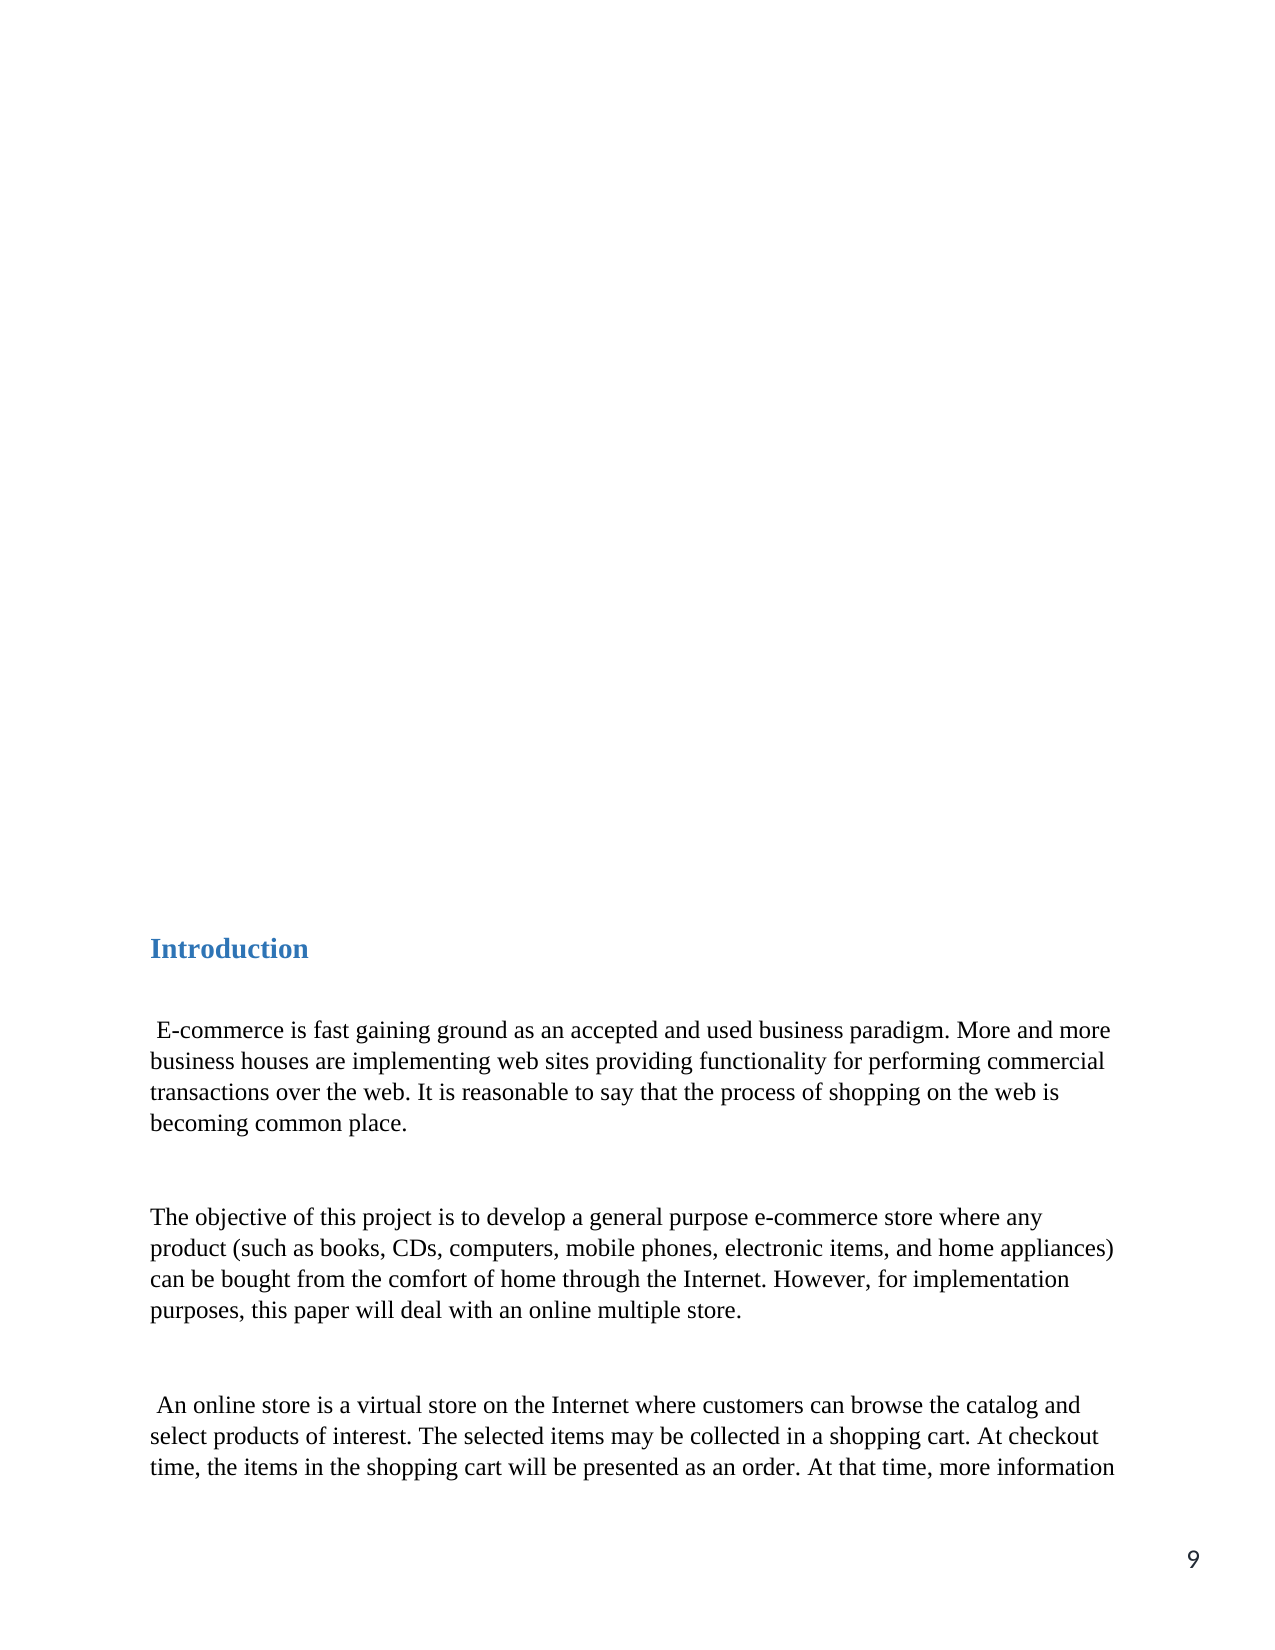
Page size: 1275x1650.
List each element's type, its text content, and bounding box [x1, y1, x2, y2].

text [150, 1390, 1125, 1481]
subtitle Introduction [150, 932, 1125, 965]
text The objective of this project is to develop a general purpose e-commerce store where any product (such as books, CDs, computers, mobile phones, electronic items, and home appliances) can be bought from the comfort of home through the Internet. However, for implementation purposes, this paper will deal with an online multiple store. [150, 1202, 1125, 1324]
text E-commerce is fast gaining ground as an accepted and used business paradigm. More and more business houses are implementing web sites providing functionality for performing commercial transactions over the web. It is reasonable to say that the process of shopping on the web is becoming common place. [150, 1015, 1125, 1137]
